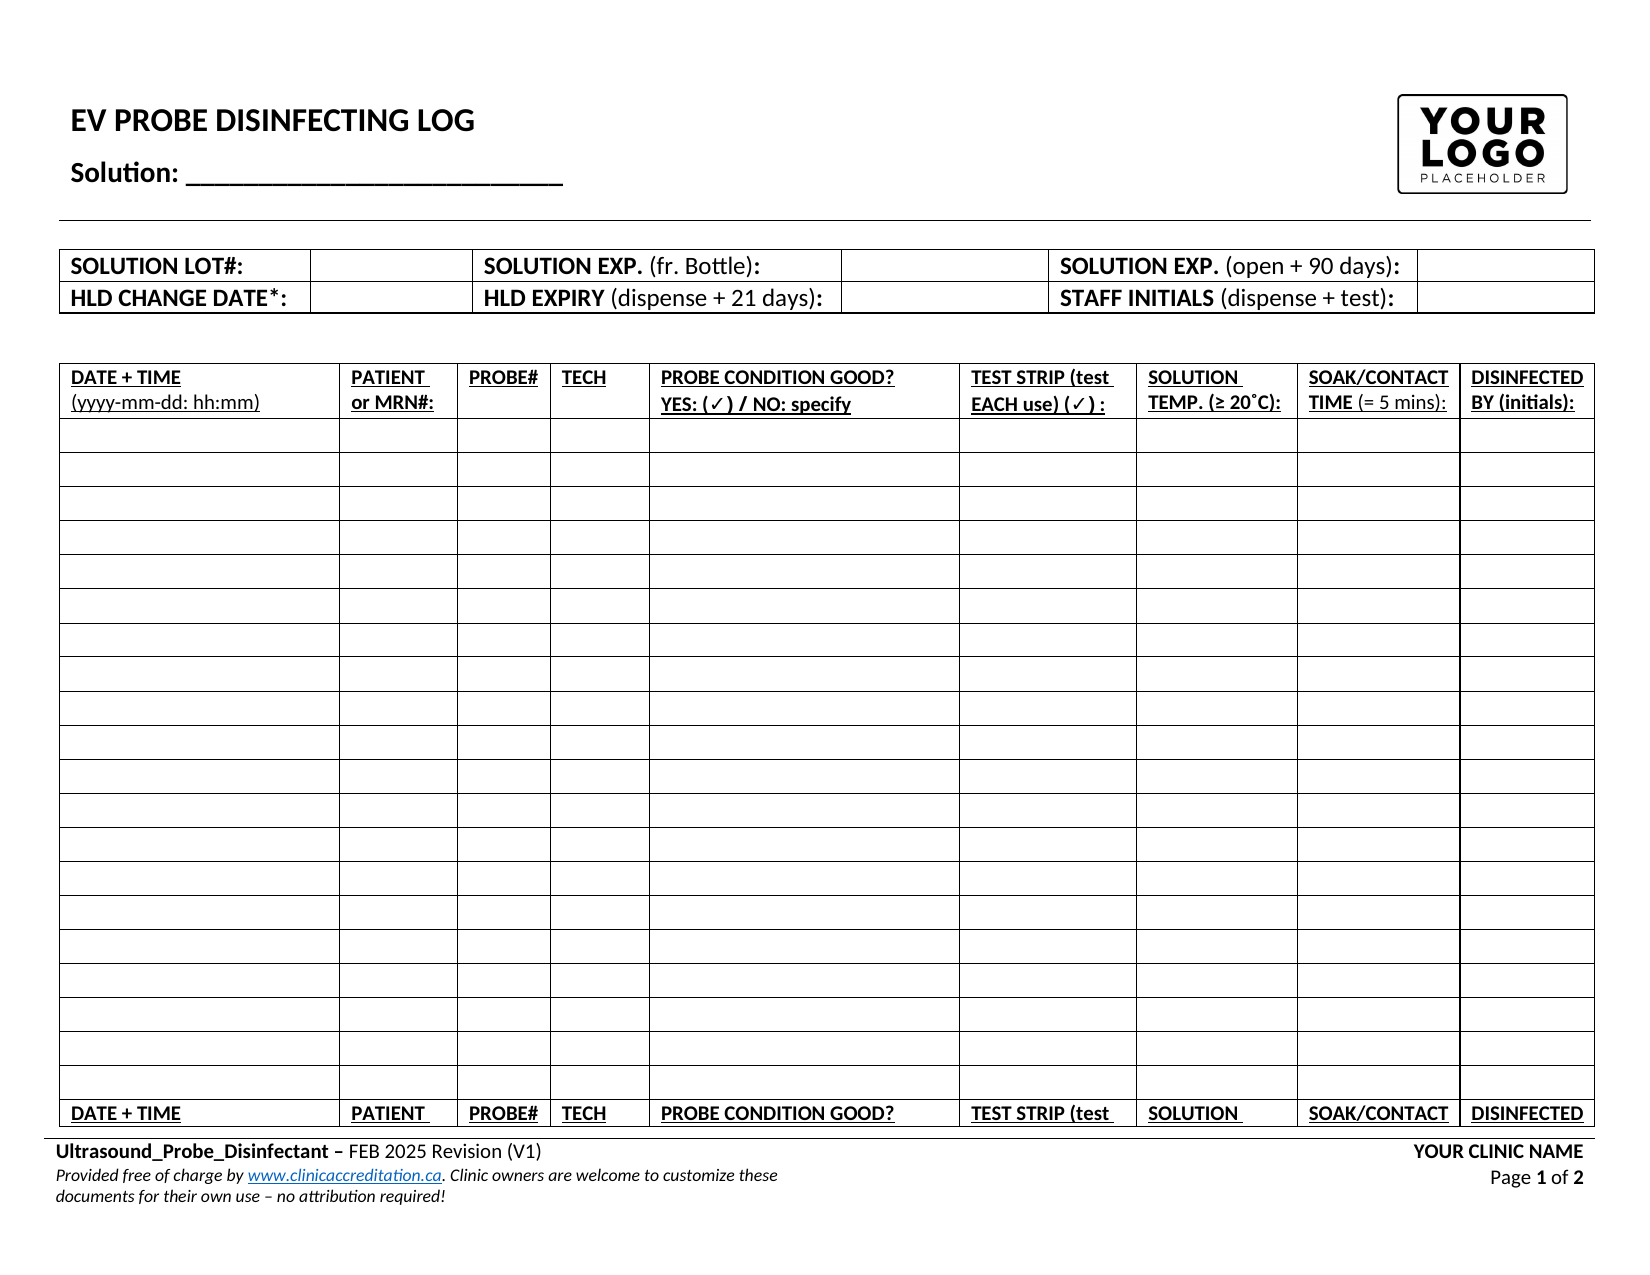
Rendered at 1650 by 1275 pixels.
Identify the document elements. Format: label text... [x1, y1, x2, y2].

table_cell [960, 1032, 1136, 1065]
table_cell [1461, 487, 1594, 520]
table_cell [340, 487, 457, 520]
table_cell [551, 657, 649, 691]
table_cell [960, 487, 1136, 520]
table_cell [1418, 282, 1594, 312]
table_header DATE + TIME (yyyy-mm-dd: hh:mm) [60, 364, 339, 418]
table_cell [1137, 624, 1297, 656]
table_cell [1137, 589, 1297, 622]
table_cell DISINFECTED BY (initials): [1461, 1100, 1594, 1126]
table_cell [551, 896, 649, 929]
table_cell [458, 555, 550, 588]
table_cell [458, 419, 550, 452]
table_cell [960, 896, 1136, 929]
table_cell [1298, 998, 1459, 1031]
table_header SOLUTION EXP. (open + 90 days): [1049, 250, 1417, 281]
table_cell [1461, 964, 1594, 997]
table_cell [458, 998, 550, 1031]
table_cell [1298, 896, 1459, 929]
table_cell [458, 657, 550, 691]
table_header DISINFECTED BY (initials): [1461, 364, 1594, 418]
table_cell [960, 419, 1136, 452]
table_cell [458, 1032, 550, 1065]
table_cell [340, 419, 457, 452]
table_cell [1137, 828, 1297, 861]
table_cell [551, 794, 649, 827]
table_header TEST STRIP (test EACH use) (✓) : [960, 364, 1136, 418]
table_cell HLD CHANGE DATE*: [60, 282, 310, 312]
table_cell [1298, 692, 1459, 724]
table_header [311, 250, 472, 281]
table_cell [340, 692, 457, 724]
table_cell [458, 760, 550, 793]
table_cell [650, 930, 959, 963]
table_cell [650, 624, 959, 656]
table_cell DATE + TIME (yyyy-mm-dd: hh:mm) [60, 1100, 339, 1126]
table_cell [340, 930, 457, 963]
table_cell [551, 624, 649, 656]
table_cell [650, 794, 959, 827]
table_cell [458, 828, 550, 861]
table_cell [1461, 828, 1594, 861]
table_cell [551, 692, 649, 724]
table_header SOLUTION EXP. (fr. Bottle): [473, 250, 841, 281]
table_cell [1137, 692, 1297, 724]
table_cell [551, 1066, 649, 1099]
table_cell [551, 589, 649, 622]
table_cell [960, 521, 1136, 554]
table_cell [1137, 657, 1297, 691]
table_cell [650, 964, 959, 997]
table_cell [650, 998, 959, 1031]
table_cell [1461, 896, 1594, 929]
table_cell [1137, 930, 1297, 963]
table_cell [1137, 419, 1297, 452]
table_cell [1298, 726, 1459, 759]
table_cell [1461, 998, 1594, 1031]
table_header SOAK/CONTACT TIME (= 5 mins): [1298, 364, 1459, 418]
table_cell [1298, 964, 1459, 997]
table_cell [1461, 453, 1594, 486]
table_cell [458, 930, 550, 963]
table_cell [1461, 1066, 1594, 1099]
table_cell TEST STRIP (test EACH use) (✓) : [960, 1100, 1136, 1126]
table_cell [1137, 896, 1297, 929]
table_cell [1137, 862, 1297, 895]
table_cell [650, 726, 959, 759]
table_cell [1298, 794, 1459, 827]
table_cell [340, 760, 457, 793]
table_cell [960, 862, 1136, 895]
table_cell [1461, 657, 1594, 691]
table_cell [1298, 521, 1459, 554]
table_header PATIENT or MRN#: [340, 364, 457, 418]
table_header PROBE CONDITION GOOD? YES: (✓) / NO: specify [650, 364, 959, 418]
table_cell [60, 487, 339, 520]
table_cell TECH [551, 1100, 649, 1126]
table_cell [60, 419, 339, 452]
table_cell [650, 896, 959, 929]
table_cell [551, 555, 649, 588]
table_cell [1298, 930, 1459, 963]
table_cell [1137, 453, 1297, 486]
table_cell [650, 1066, 959, 1099]
table_cell [650, 657, 959, 691]
table_cell [960, 964, 1136, 997]
table_cell [60, 964, 339, 997]
table_cell [458, 862, 550, 895]
table_cell [340, 521, 457, 554]
table_cell [960, 692, 1136, 724]
table_cell [1298, 1032, 1459, 1065]
table_header SOLUTION LOT#: [60, 250, 310, 281]
table_cell [650, 419, 959, 452]
table_cell [60, 657, 339, 691]
table_cell [340, 1066, 457, 1099]
table_cell [551, 828, 649, 861]
table_cell [1298, 657, 1459, 691]
table_cell [960, 998, 1136, 1031]
table_cell HLD EXPIRY (dispense + 21 days): [473, 282, 841, 312]
table_cell [1461, 521, 1594, 554]
table_cell [650, 692, 959, 724]
table_cell [551, 487, 649, 520]
table_cell [1461, 930, 1594, 963]
table_cell [340, 555, 457, 588]
table_cell [1298, 419, 1459, 452]
table_cell PROBE# [458, 1100, 550, 1126]
table_cell [1137, 487, 1297, 520]
table_cell [960, 760, 1136, 793]
table_cell [650, 760, 959, 793]
table_cell [1298, 760, 1459, 793]
table_cell [650, 1032, 959, 1065]
table_cell [60, 692, 339, 724]
table_cell [458, 453, 550, 486]
table_cell [60, 521, 339, 554]
table_cell [960, 828, 1136, 861]
table_cell [551, 930, 649, 963]
table_cell [60, 555, 339, 588]
table_cell [60, 589, 339, 622]
table_cell [650, 862, 959, 895]
table_cell [1298, 453, 1459, 486]
table_cell [960, 555, 1136, 588]
table_cell [960, 930, 1136, 963]
table_cell [60, 1066, 339, 1099]
picture [1397, 94, 1568, 194]
table_cell [1298, 624, 1459, 656]
table_cell [551, 964, 649, 997]
table_cell [551, 998, 649, 1031]
table_cell [1137, 998, 1297, 1031]
table_cell [340, 1032, 457, 1065]
table_cell [842, 282, 1048, 312]
table_cell SOAK/CONTACT TIME (= 5 mins): [1298, 1100, 1459, 1126]
table_cell [60, 930, 339, 963]
table_cell [340, 794, 457, 827]
table_cell [458, 1066, 550, 1099]
table_cell [458, 487, 550, 520]
table_cell [960, 657, 1136, 691]
table_cell [551, 726, 649, 759]
table_cell [1298, 828, 1459, 861]
table_cell [650, 487, 959, 520]
table_cell [340, 828, 457, 861]
table_cell [60, 1032, 339, 1065]
table_cell [340, 964, 457, 997]
table_cell [551, 760, 649, 793]
table_cell [650, 453, 959, 486]
table_cell SOLUTION TEMP. (≥ 20˚C): [1137, 1100, 1297, 1126]
table_cell PATIENT or MRN#: [340, 1100, 457, 1126]
table_cell [1137, 760, 1297, 793]
table_cell [960, 794, 1136, 827]
table_cell [1137, 1066, 1297, 1099]
table_cell [458, 896, 550, 929]
table_cell [650, 555, 959, 588]
table_cell [1461, 555, 1594, 588]
table_cell [340, 453, 457, 486]
table_cell [458, 964, 550, 997]
table_cell [1461, 1032, 1594, 1065]
table_cell [60, 726, 339, 759]
table_cell [1298, 555, 1459, 588]
table_cell [60, 760, 339, 793]
table_cell [1298, 487, 1459, 520]
table_cell [1137, 555, 1297, 588]
table_cell [60, 794, 339, 827]
table_cell [650, 589, 959, 622]
table_header [1418, 250, 1594, 281]
table_cell [960, 589, 1136, 622]
table_cell [340, 998, 457, 1031]
table_cell [1461, 692, 1594, 724]
table_cell [340, 726, 457, 759]
table_cell [1461, 624, 1594, 656]
table_cell [551, 521, 649, 554]
table_cell [960, 726, 1136, 759]
table_cell [60, 862, 339, 895]
table_cell STAFF INITIALS (dispense + test): [1049, 282, 1417, 312]
table_cell [458, 726, 550, 759]
table_cell [311, 282, 472, 312]
table_cell [60, 828, 339, 861]
table_cell [1461, 419, 1594, 452]
table_cell [458, 794, 550, 827]
table_cell [1461, 862, 1594, 895]
table_cell [340, 896, 457, 929]
table_cell [1137, 1032, 1297, 1065]
table_cell [1461, 726, 1594, 759]
table_cell [551, 1032, 649, 1065]
table_cell [458, 521, 550, 554]
table_cell [1461, 794, 1594, 827]
table_cell [1298, 589, 1459, 622]
table_cell [340, 624, 457, 656]
table_cell [960, 624, 1136, 656]
table_cell [458, 692, 550, 724]
table_cell [340, 862, 457, 895]
table_cell [60, 998, 339, 1031]
table_cell [340, 589, 457, 622]
table_cell [551, 419, 649, 452]
table_cell [1298, 862, 1459, 895]
table_cell PROBE CONDITION GOOD? YES: (✓) / NO: specify [650, 1100, 959, 1126]
table_header TECH [551, 364, 649, 418]
table_cell [960, 453, 1136, 486]
table_cell [1298, 1066, 1459, 1099]
table_cell [960, 1066, 1136, 1099]
table_cell [1137, 794, 1297, 827]
table_cell [458, 589, 550, 622]
table_cell [1137, 964, 1297, 997]
table_cell [650, 521, 959, 554]
table_cell [1461, 760, 1594, 793]
table_header [842, 250, 1048, 281]
table_cell [60, 896, 339, 929]
table_cell [458, 624, 550, 656]
table_cell [60, 453, 339, 486]
table_cell [1137, 726, 1297, 759]
table_header SOLUTION TEMP. (≥ 20˚C): [1137, 364, 1297, 418]
table_cell [60, 624, 339, 656]
table_header PROBE# [458, 364, 550, 418]
table_cell [551, 453, 649, 486]
table_cell [650, 828, 959, 861]
table_cell [551, 862, 649, 895]
table_cell [340, 657, 457, 691]
table_cell [1137, 521, 1297, 554]
table_cell [1461, 589, 1594, 622]
